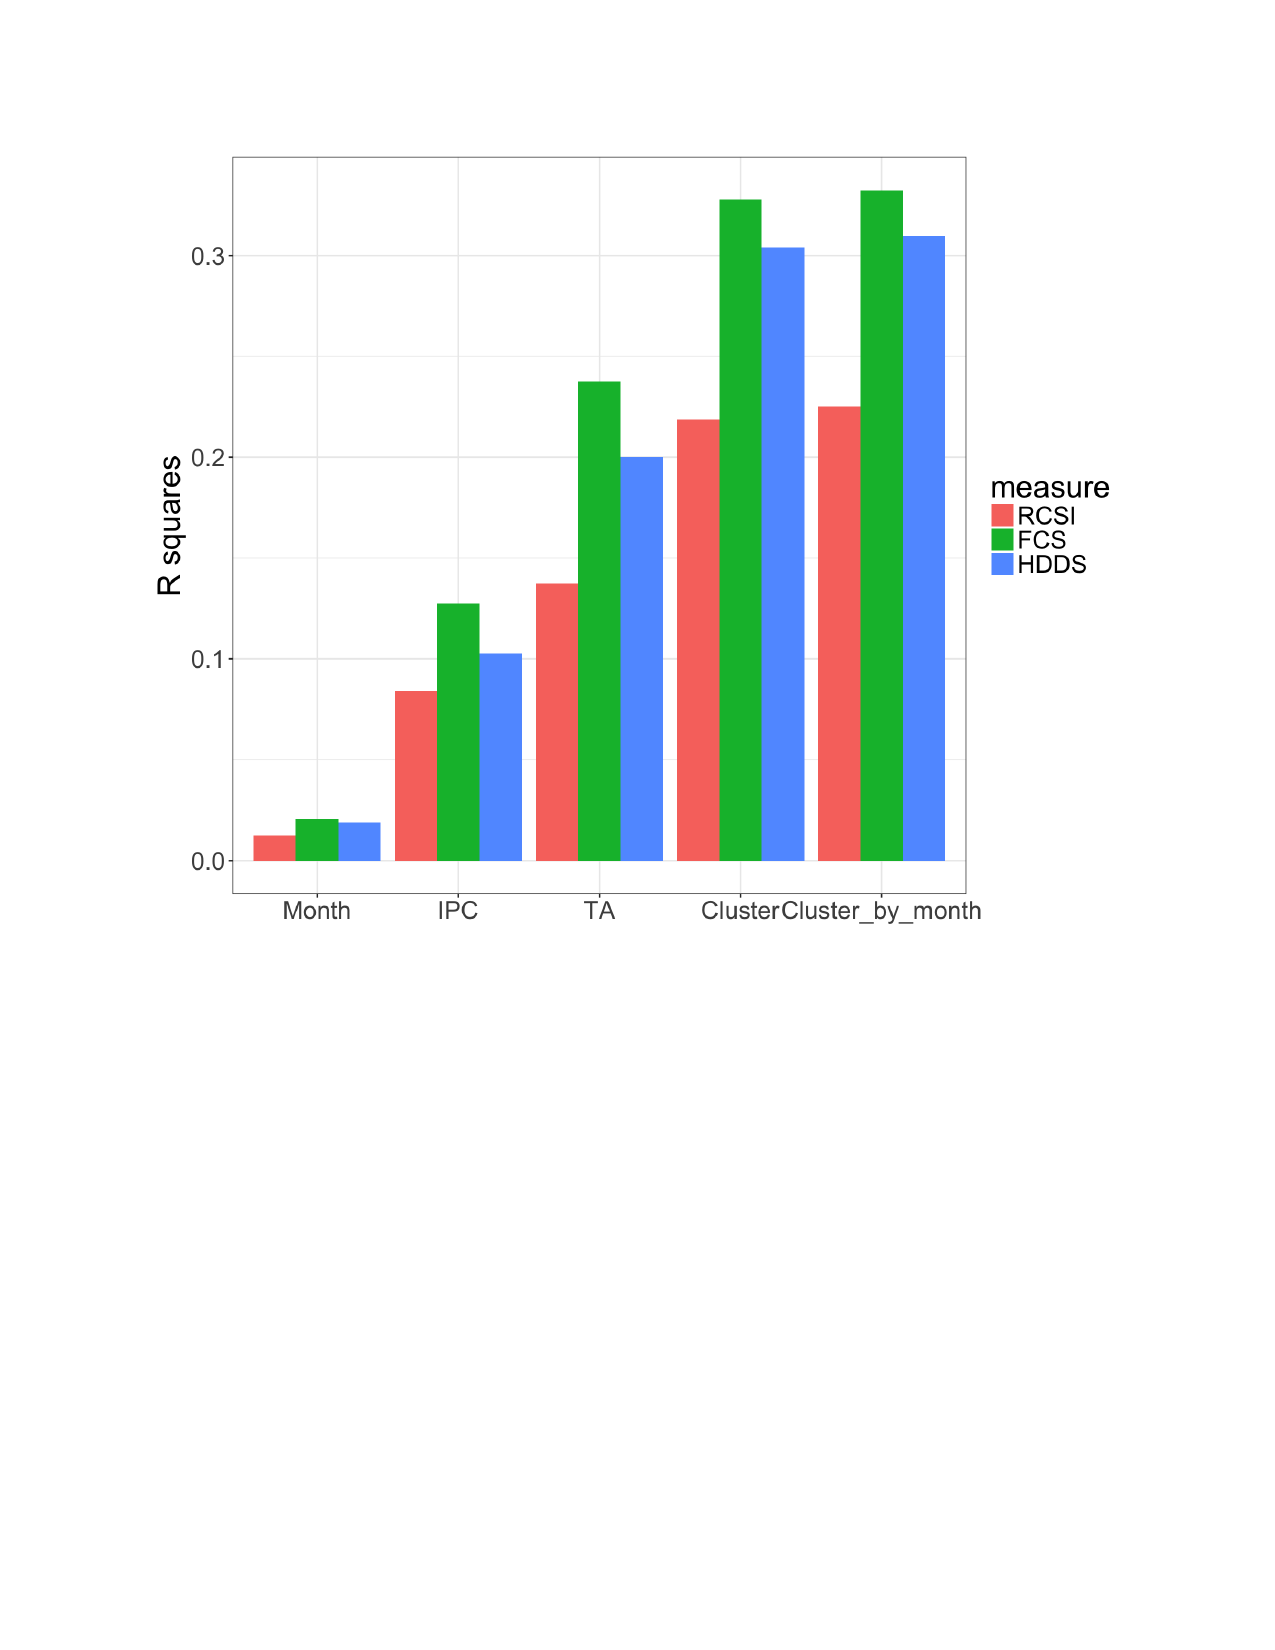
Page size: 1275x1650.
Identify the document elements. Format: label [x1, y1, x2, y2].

picture [150, 150, 1125, 956]
